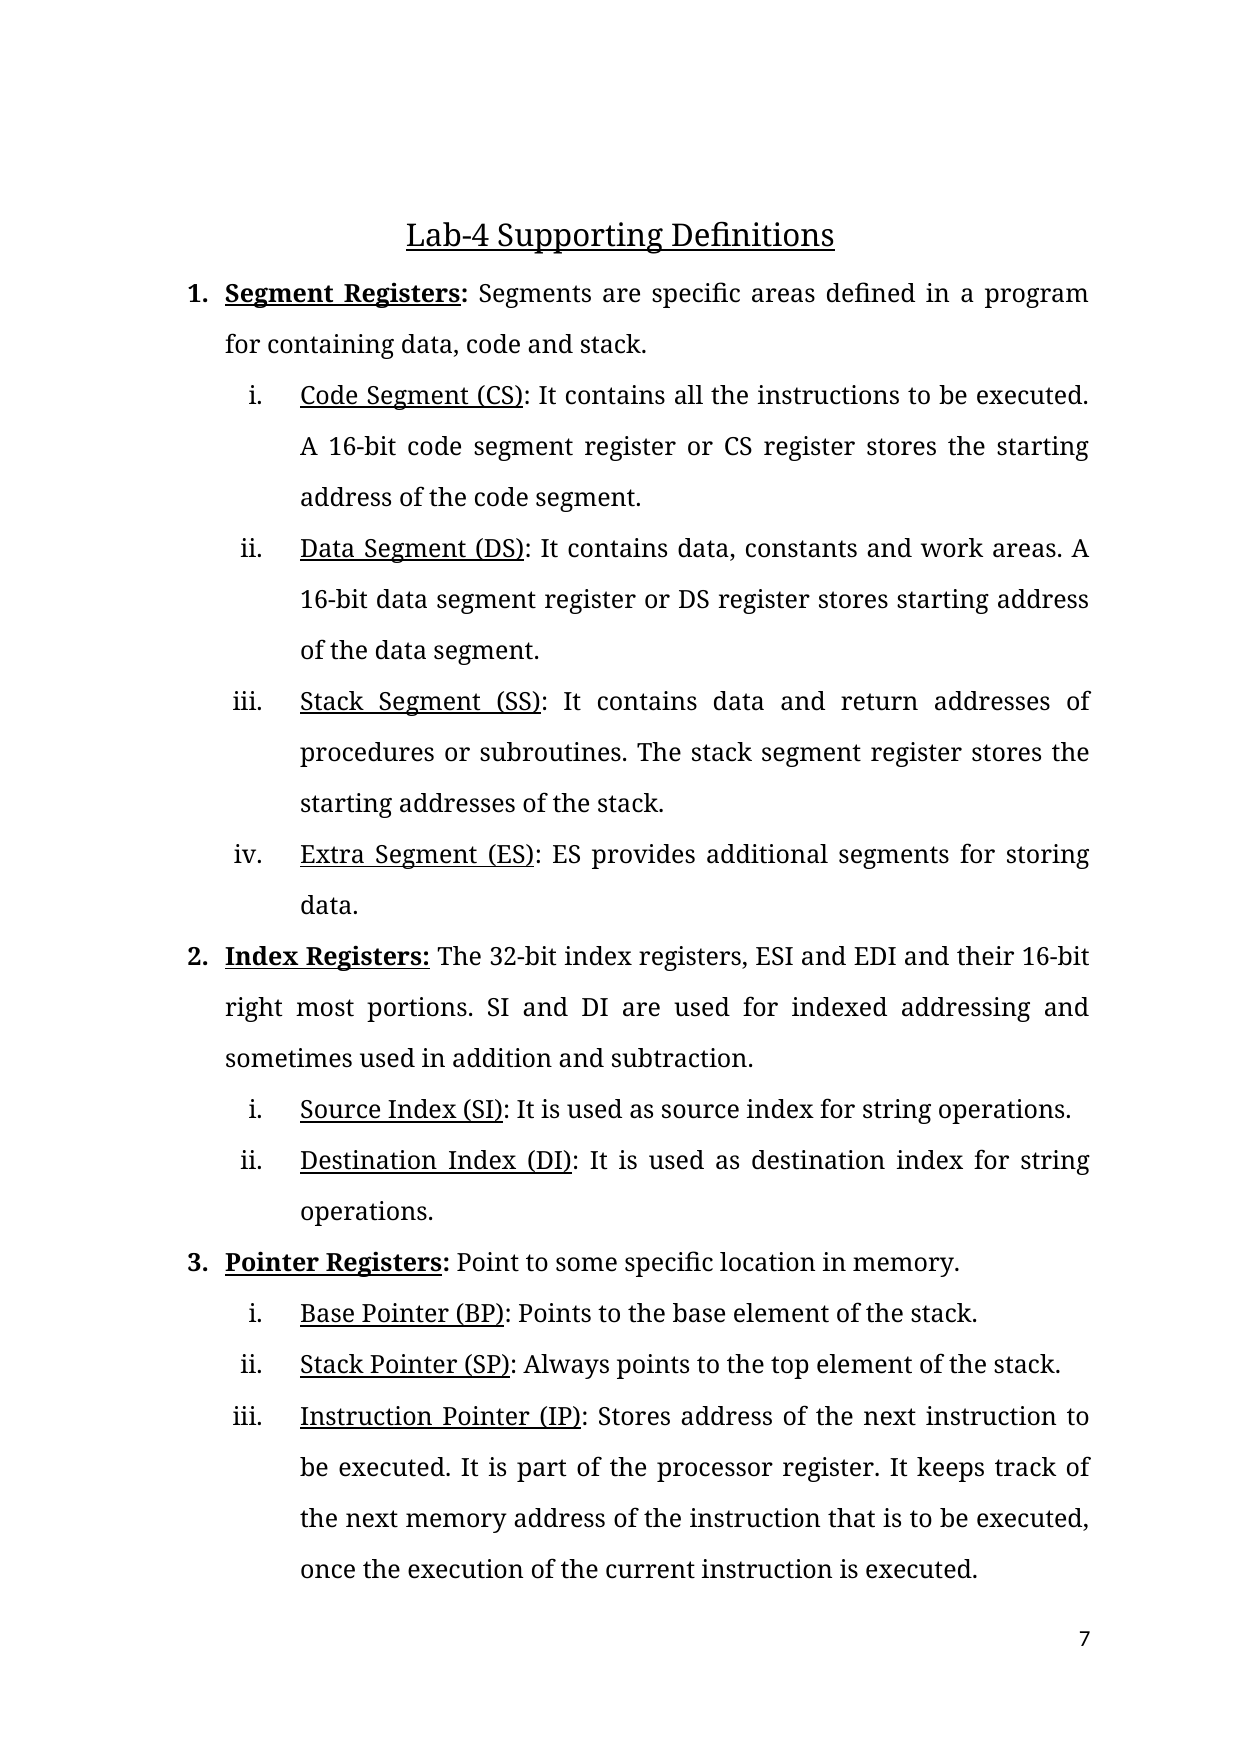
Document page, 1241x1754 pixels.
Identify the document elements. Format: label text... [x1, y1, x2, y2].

list Code Segment (CS): It contains all the instructions to be executed. A 16-bit code segment register or CS register stores the starting address of the code segment. [262, 377, 1090, 513]
list Pointer Registers: Point to some specific location in memory. [187, 1245, 1090, 1279]
list Source Index (SI): It is used as source index for string operations. [262, 1092, 1090, 1126]
list Stack Pointer (SP): Always points to the top element of the stack. [262, 1347, 1090, 1381]
list Instruction Pointer (IP): Stores address of the next instruction to be executed. It is part of the processor register. It keeps track of the next memory address of the instruction that is to be executed, once the execution of the current instruction is executed. [262, 1398, 1090, 1585]
list Index Registers: The 32-bit index registers, ESI and EDI and their 16-bit right most portions. SI and DI are used for indexed addressing and sometimes used in addition and subtraction. [187, 939, 1090, 1075]
list Extra Segment (ES): ES provides additional segments for storing data. [262, 837, 1090, 922]
list Data Segment (DS): It contains data, constants and work areas. A 16-bit data segment register or DS register stores starting address of the data segment. [262, 530, 1090, 667]
list Stack Segment (SS): It contains data and return addresses of procedures or subroutines. The stack segment register stores the starting addresses of the stack. [262, 683, 1090, 820]
text Lab-4 Supporting Definitions [150, 213, 1090, 255]
list Base Pointer (BP): Points to the base element of the stack. [262, 1296, 1090, 1330]
list Segment Registers: Segments are specific areas defined in a program for containing data, code and stack. [187, 275, 1090, 360]
list Destination Index (DI): It is used as destination index for string operations. [262, 1143, 1090, 1228]
